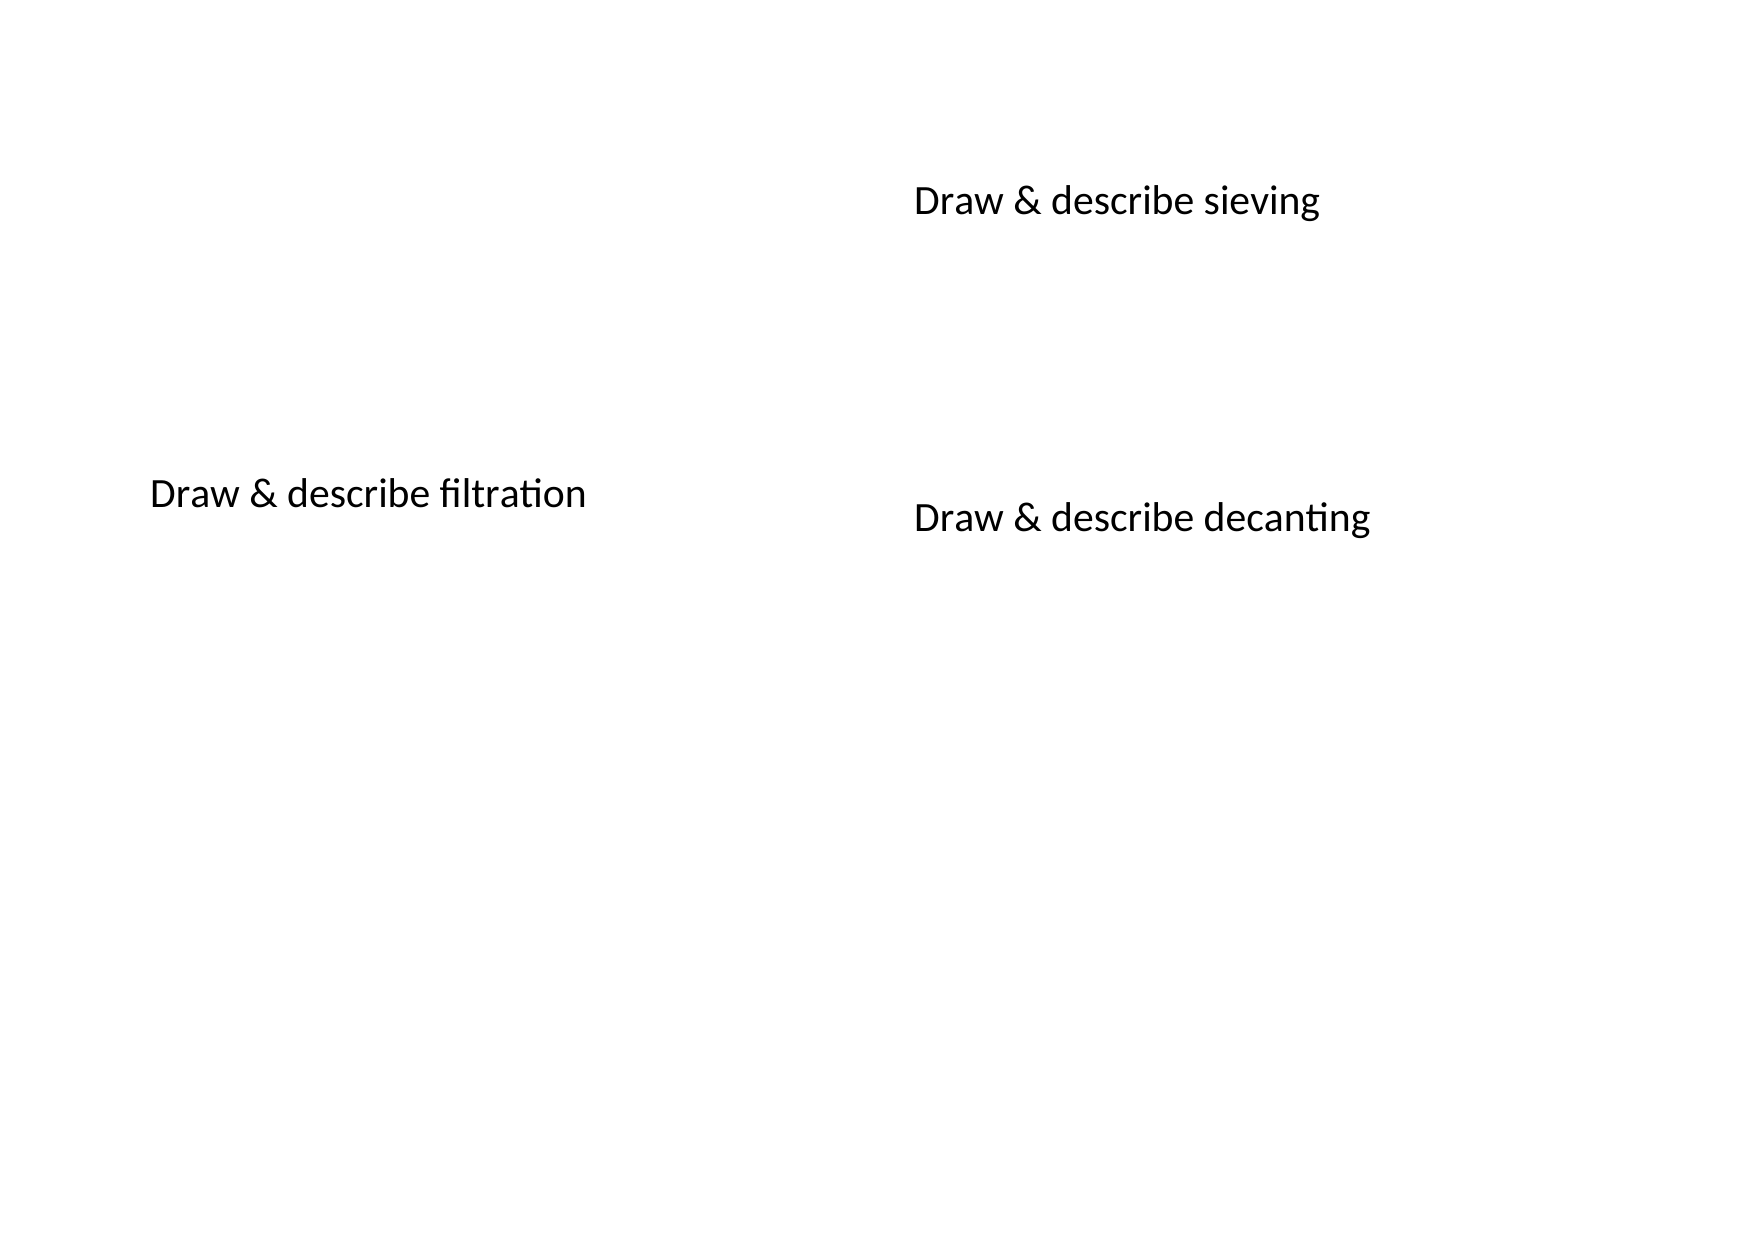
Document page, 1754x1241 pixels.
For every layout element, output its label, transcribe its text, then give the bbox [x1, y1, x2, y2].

text Draw & describe filtration [150, 467, 840, 518]
text Draw & describe sieving [914, 174, 1604, 224]
text Draw & describe decanting [914, 491, 1604, 542]
